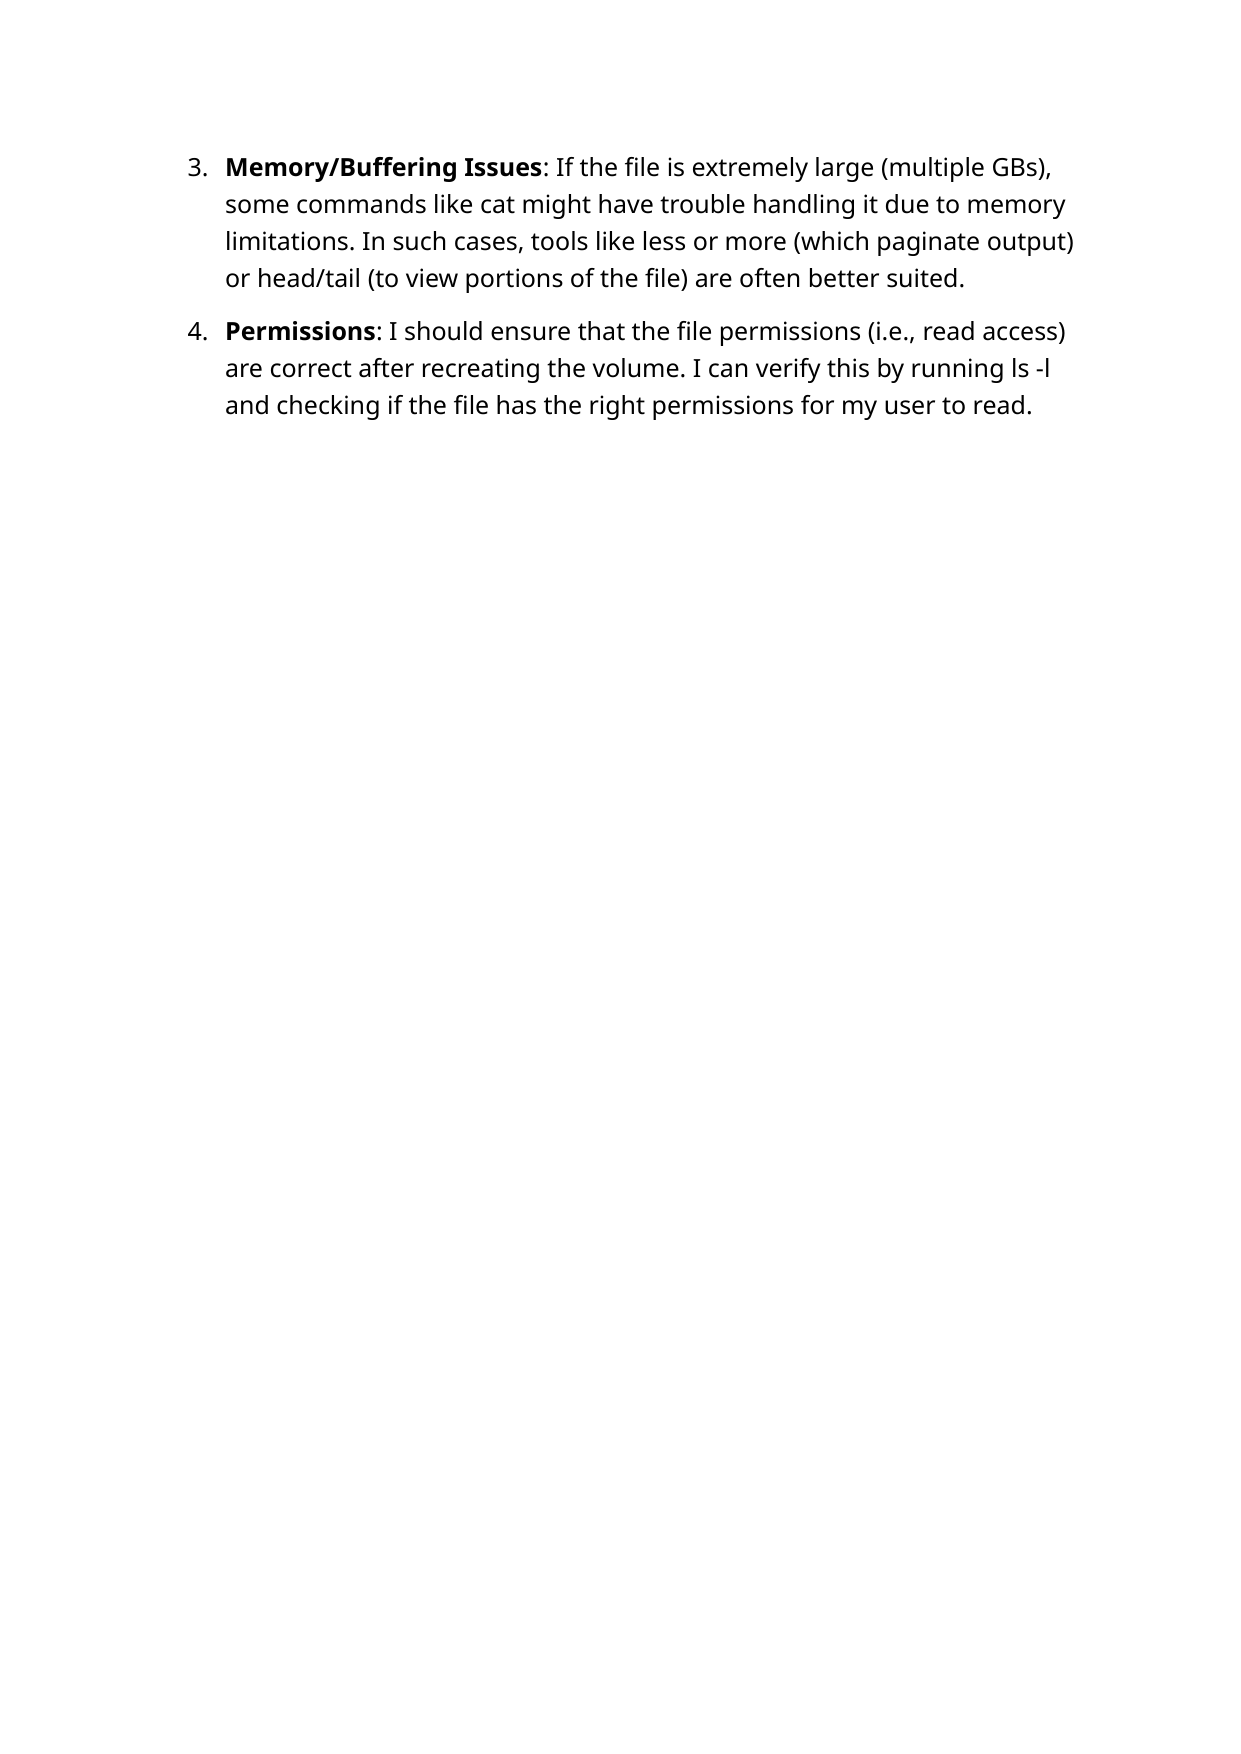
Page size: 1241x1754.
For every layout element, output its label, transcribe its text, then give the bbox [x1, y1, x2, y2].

list Permissions: I should ensure that the file permissions (i.e., read access) are correct after recreating the volume. I can verify this by running ls -l and checking if the file has the right permissions for my user to read. [187, 314, 1090, 421]
list Memory/Buffering Issues: If the file is extremely large (multiple GBs), some commands like cat might have trouble handling it due to memory limitations. In such cases, tools like less or more (which paginate output) or head/tail (to view portions of the file) are often better suited. [187, 150, 1090, 294]
